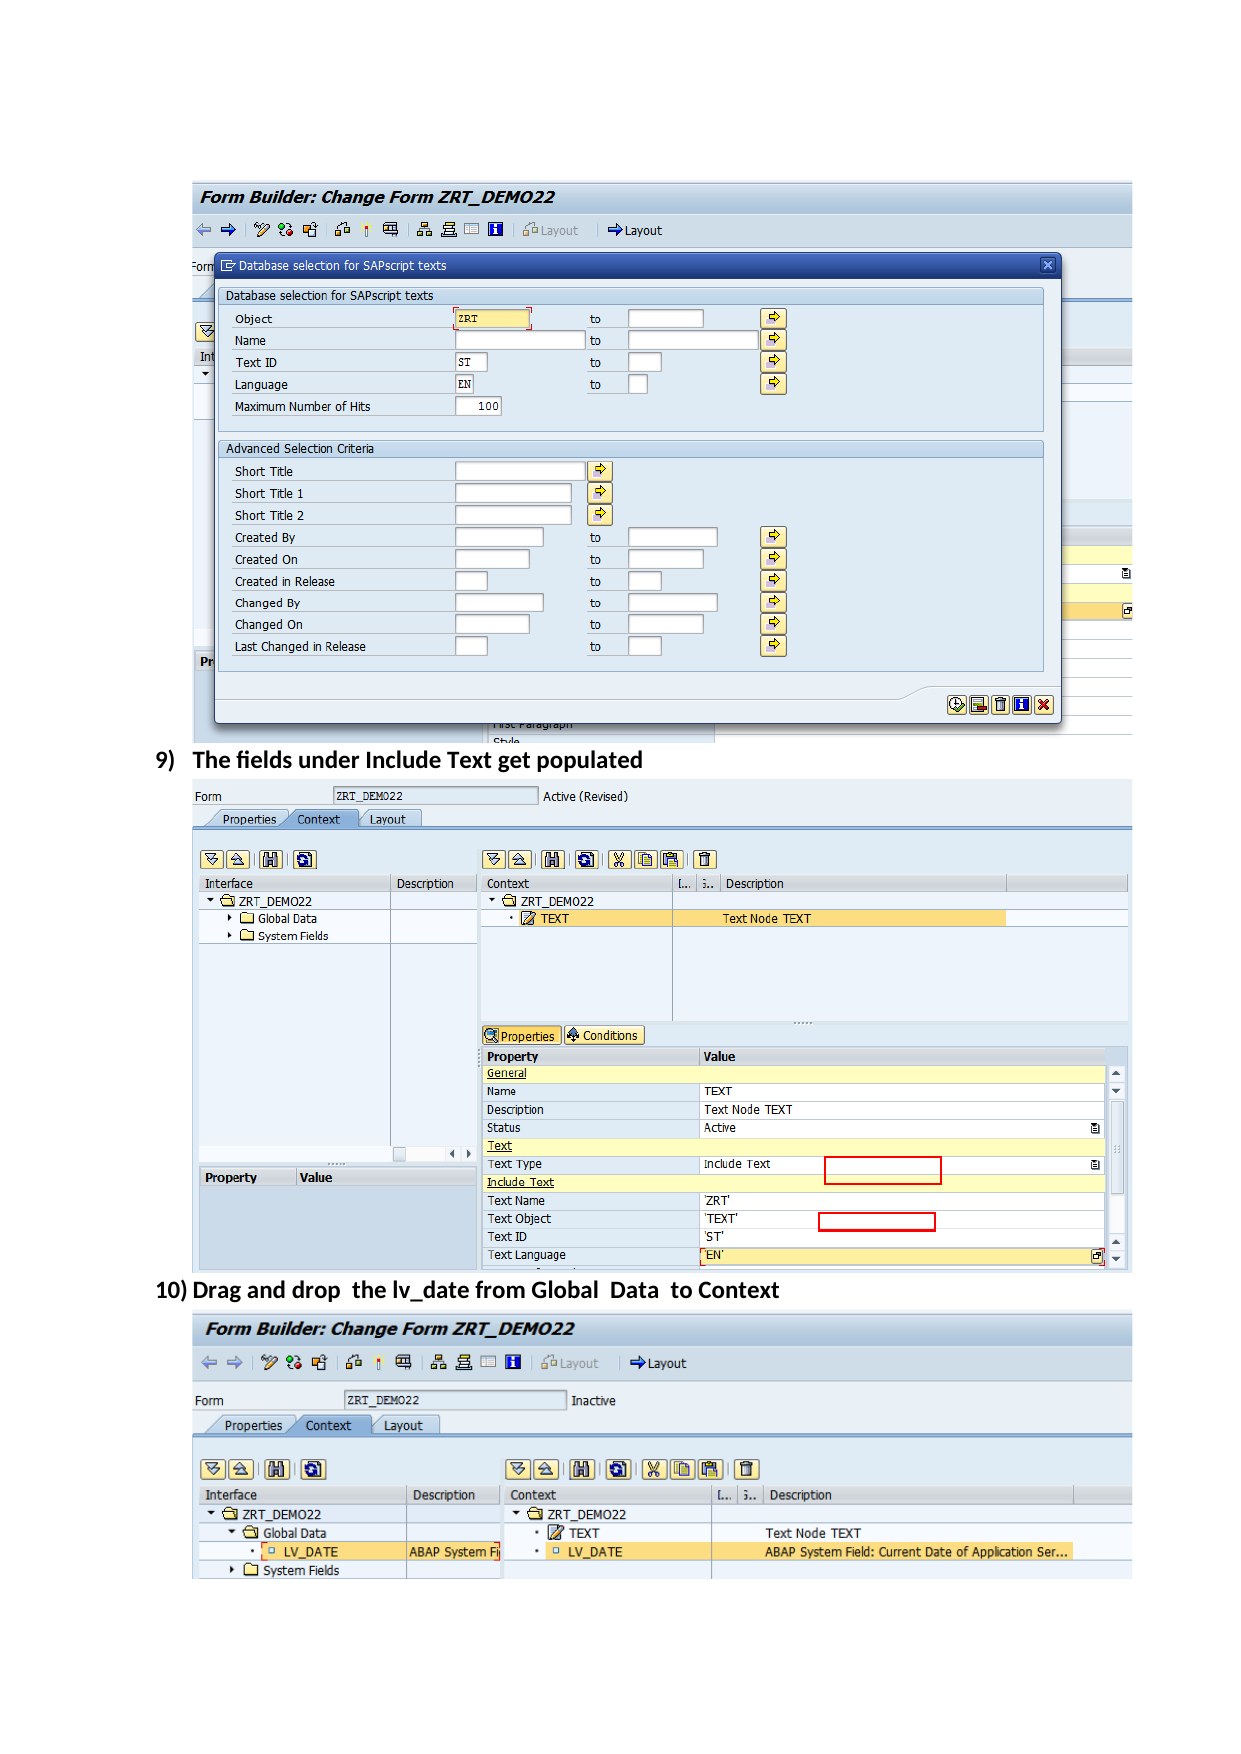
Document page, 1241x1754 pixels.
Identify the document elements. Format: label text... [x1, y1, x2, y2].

picture [192, 1309, 1133, 1579]
list Drag and drop the lv_date from Global Data to Context [155, 1274, 1090, 1305]
picture [192, 779, 1133, 1273]
picture [192, 180, 1133, 743]
list The fields under Include Text get populated [155, 745, 1090, 775]
